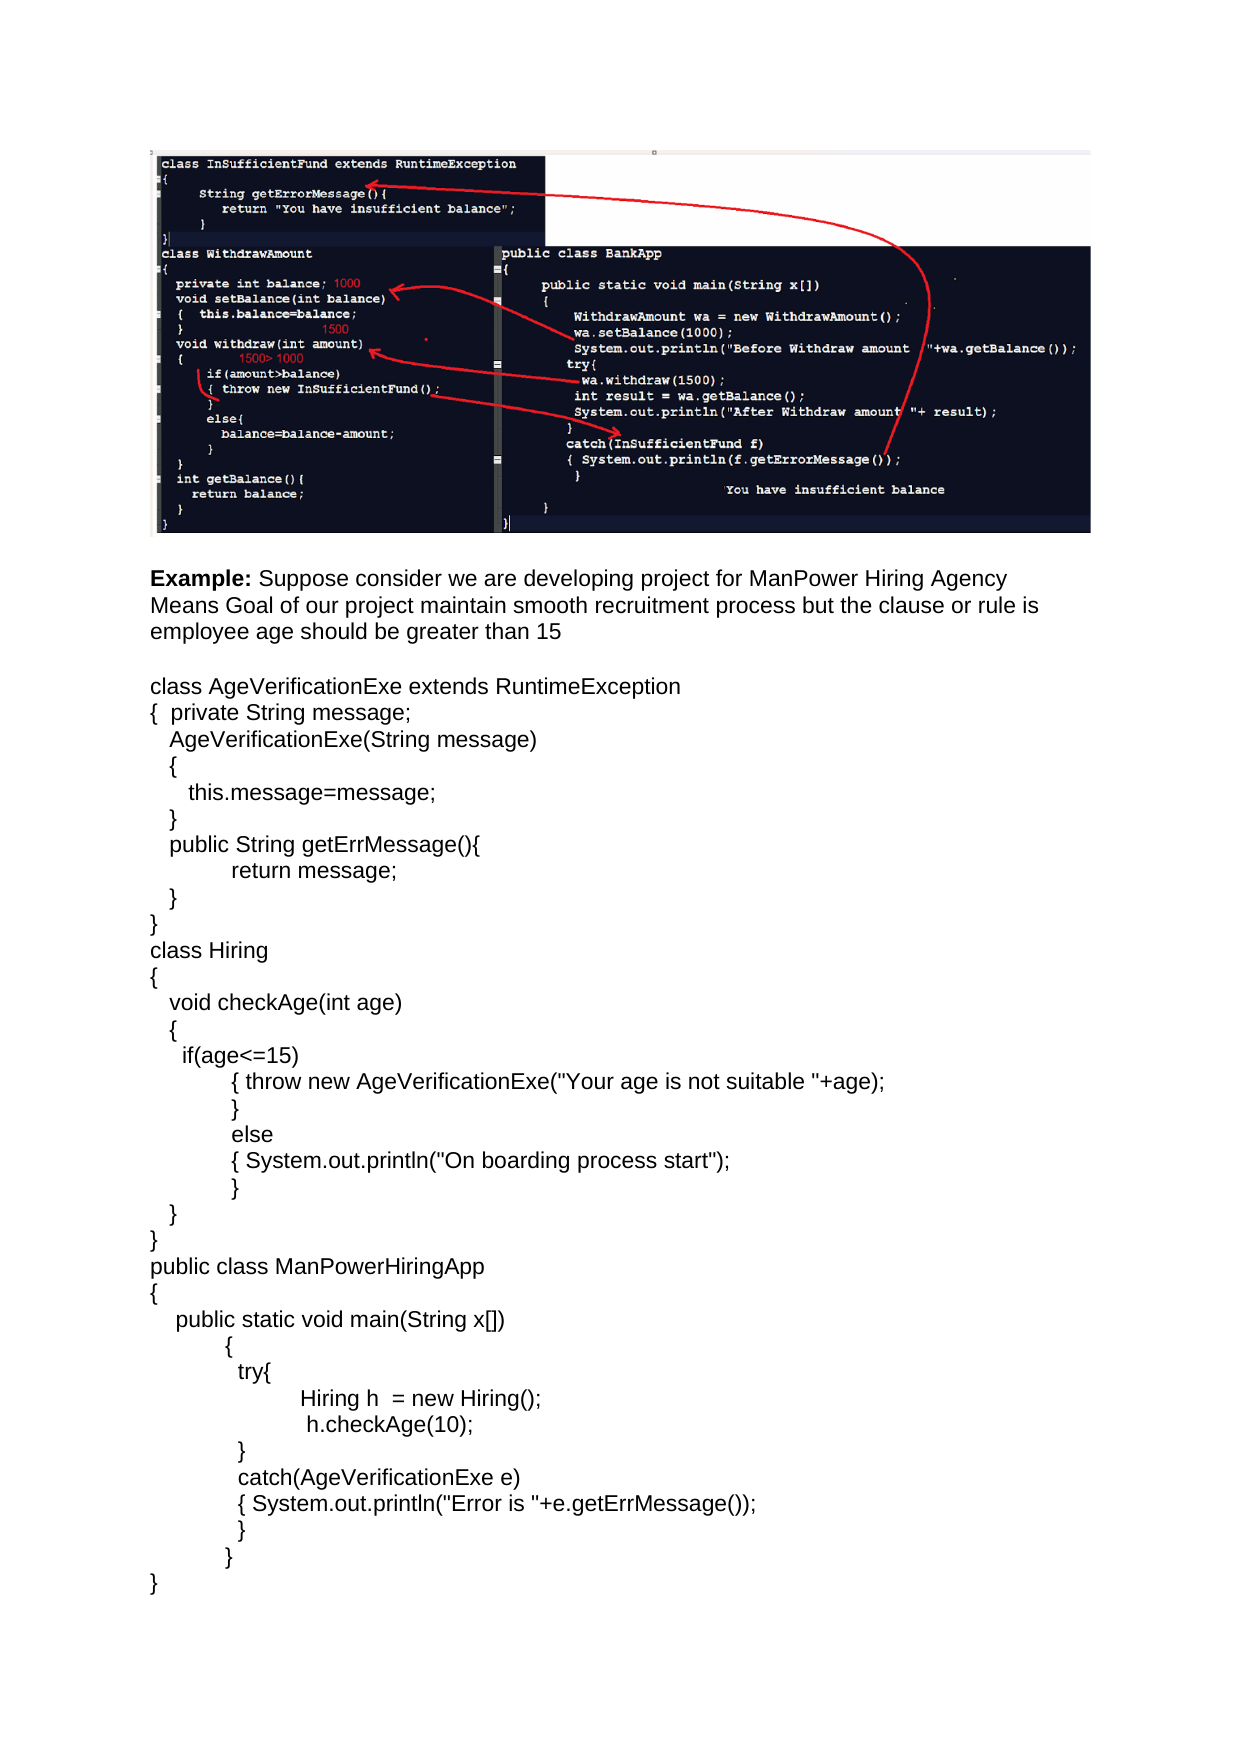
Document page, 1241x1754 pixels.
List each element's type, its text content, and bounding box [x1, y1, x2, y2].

text return message; [150, 857, 1090, 884]
text } [150, 910, 1090, 937]
text } [150, 1516, 1090, 1543]
text Hiring h = new Hiring(); [150, 1384, 1090, 1411]
text Example: Suppose consider we are developing project for ManPower Hiring Agency [150, 565, 1090, 592]
text public static void main(String x[]) [150, 1306, 1090, 1332]
text Means Goal of our project maintain smooth recruitment process but the clause or rule is employee age should be greater than 15 [150, 592, 1090, 644]
text try{ [150, 1358, 1090, 1384]
text } [150, 1543, 1090, 1569]
text { [150, 1332, 1090, 1358]
text } [150, 884, 1090, 910]
text else [150, 1121, 1090, 1147]
text { private String message; [150, 699, 1090, 726]
text { [150, 1279, 1090, 1306]
text { [150, 752, 1090, 778]
text } [150, 1174, 1090, 1200]
text class AgeVerificationExe extends RuntimeException [150, 673, 1090, 699]
text } [150, 1200, 1090, 1226]
text public String getErrMessage(){ [150, 831, 1090, 857]
text class Hiring [150, 937, 1090, 963]
text { [150, 1016, 1090, 1042]
text } [150, 1437, 1090, 1464]
text h.checkAge(10); [150, 1411, 1090, 1437]
text } [150, 1226, 1090, 1253]
text public class ManPowerHiringApp [150, 1253, 1090, 1279]
text } [150, 805, 1090, 831]
text if(age<=15) [150, 1042, 1090, 1068]
picture [150, 150, 1091, 537]
text } [150, 1569, 1090, 1595]
text AgeVerificationExe(String message) [150, 726, 1090, 752]
text this.message=message; [150, 778, 1090, 805]
text void checkAge(int age) [150, 989, 1090, 1016]
text { System.out.println("Error is "+e.getErrMessage()); [150, 1490, 1090, 1516]
text { [150, 963, 1090, 989]
text } [150, 1095, 1090, 1121]
text { throw new AgeVerificationExe("Your age is not suitable "+age); [150, 1068, 1090, 1095]
text catch(AgeVerificationExe e) [150, 1464, 1090, 1490]
text { System.out.println("On boarding process start"); [150, 1147, 1090, 1174]
